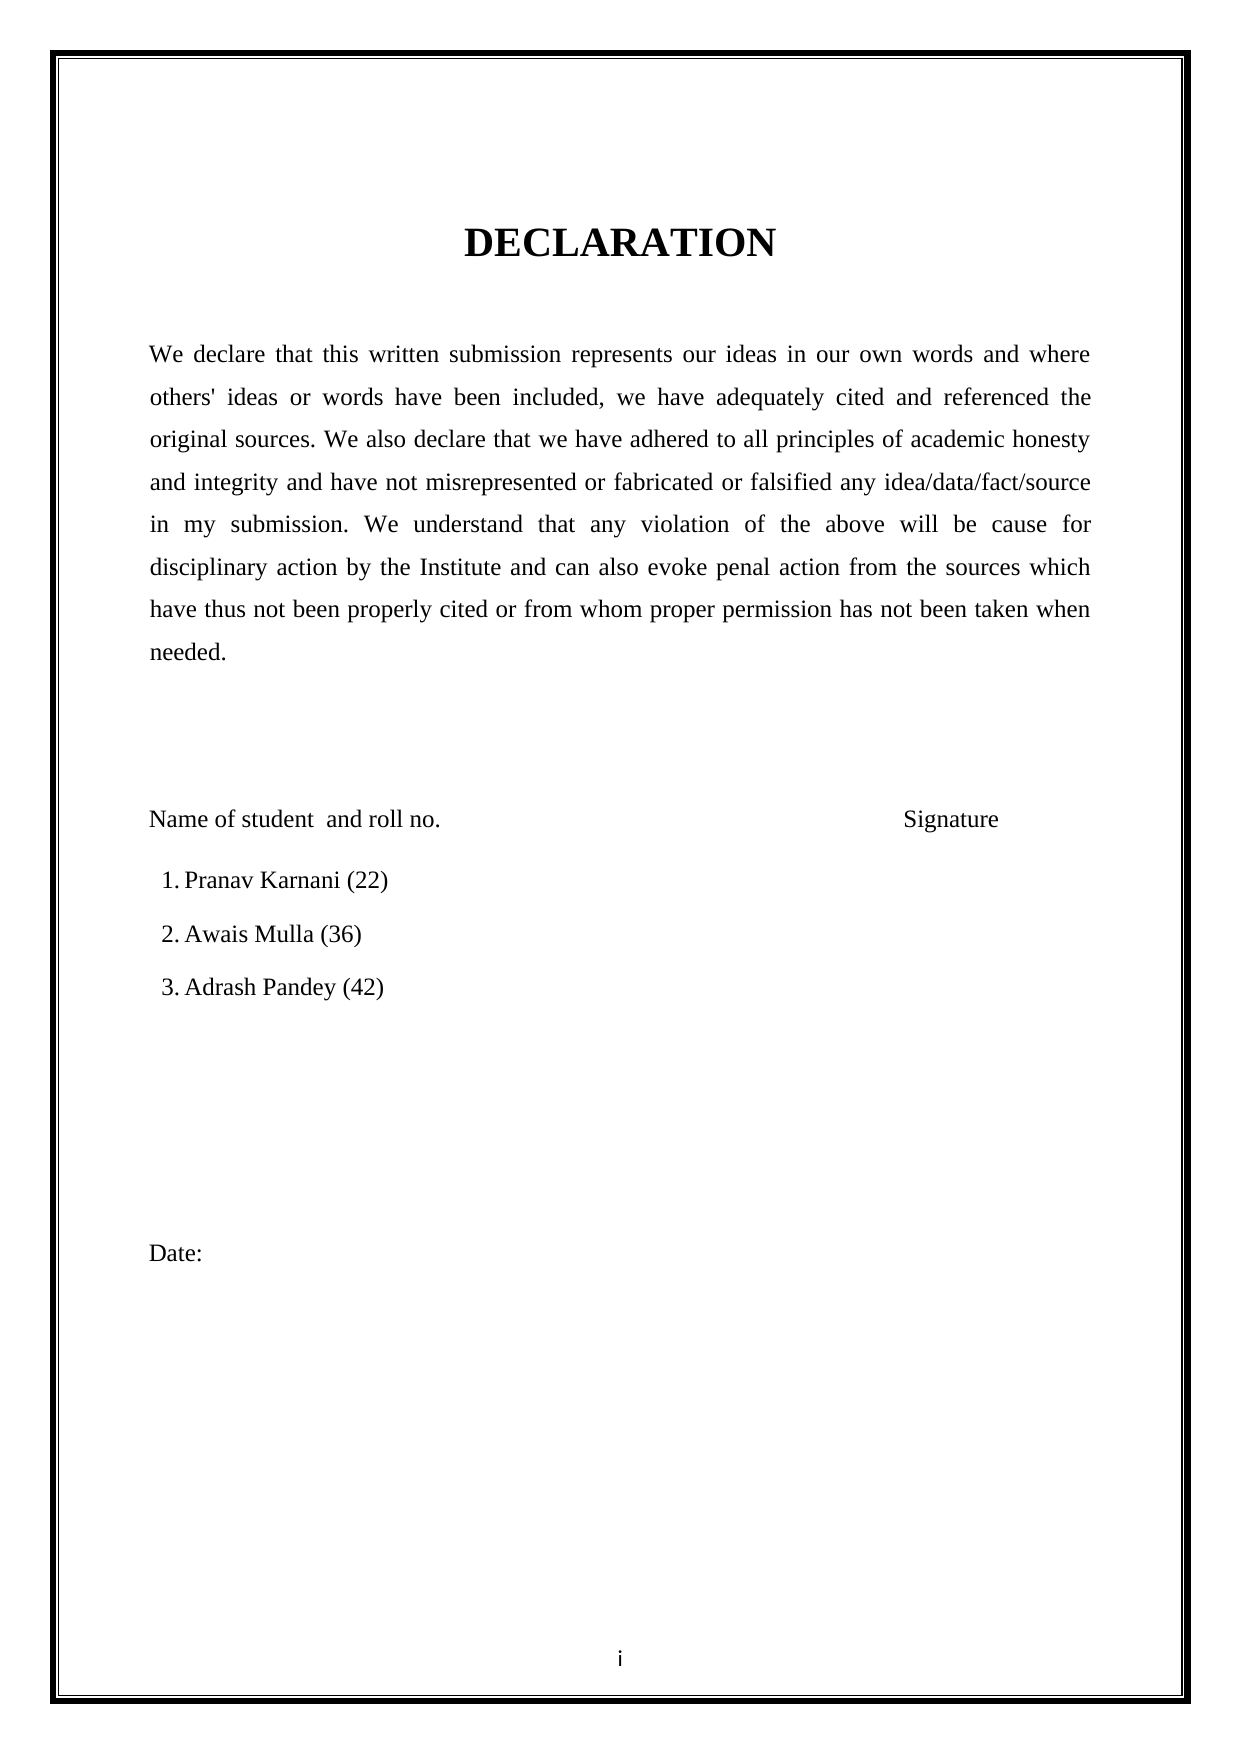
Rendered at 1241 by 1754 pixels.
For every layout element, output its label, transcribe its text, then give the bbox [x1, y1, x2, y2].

text Name of student and roll no. Signature [148, 804, 1090, 833]
subtitle DECLARATION [150, 218, 1090, 266]
list Adrash Pandey (42) [161, 972, 1090, 1001]
text Date: [148, 1238, 1090, 1267]
list Pranav Karnani (22) [161, 865, 1090, 893]
list Awais Mulla (36) [161, 919, 1090, 947]
text We declare that this written submission represents our ideas in our own words and where others' ideas or words have been included, we have adequately cited and referenced the original sources. We also declare that we have adhered to all principles of academic honesty and integrity and have not misrepresented or fabricated or falsified any idea/data/fact/source in my submission. We understand that any violation of the above will be cause for disciplinary action by the Institute and can also evoke penal action from the sources which have thus not been properly cited or from whom proper permission has not been taken when needed. [148, 339, 1092, 666]
